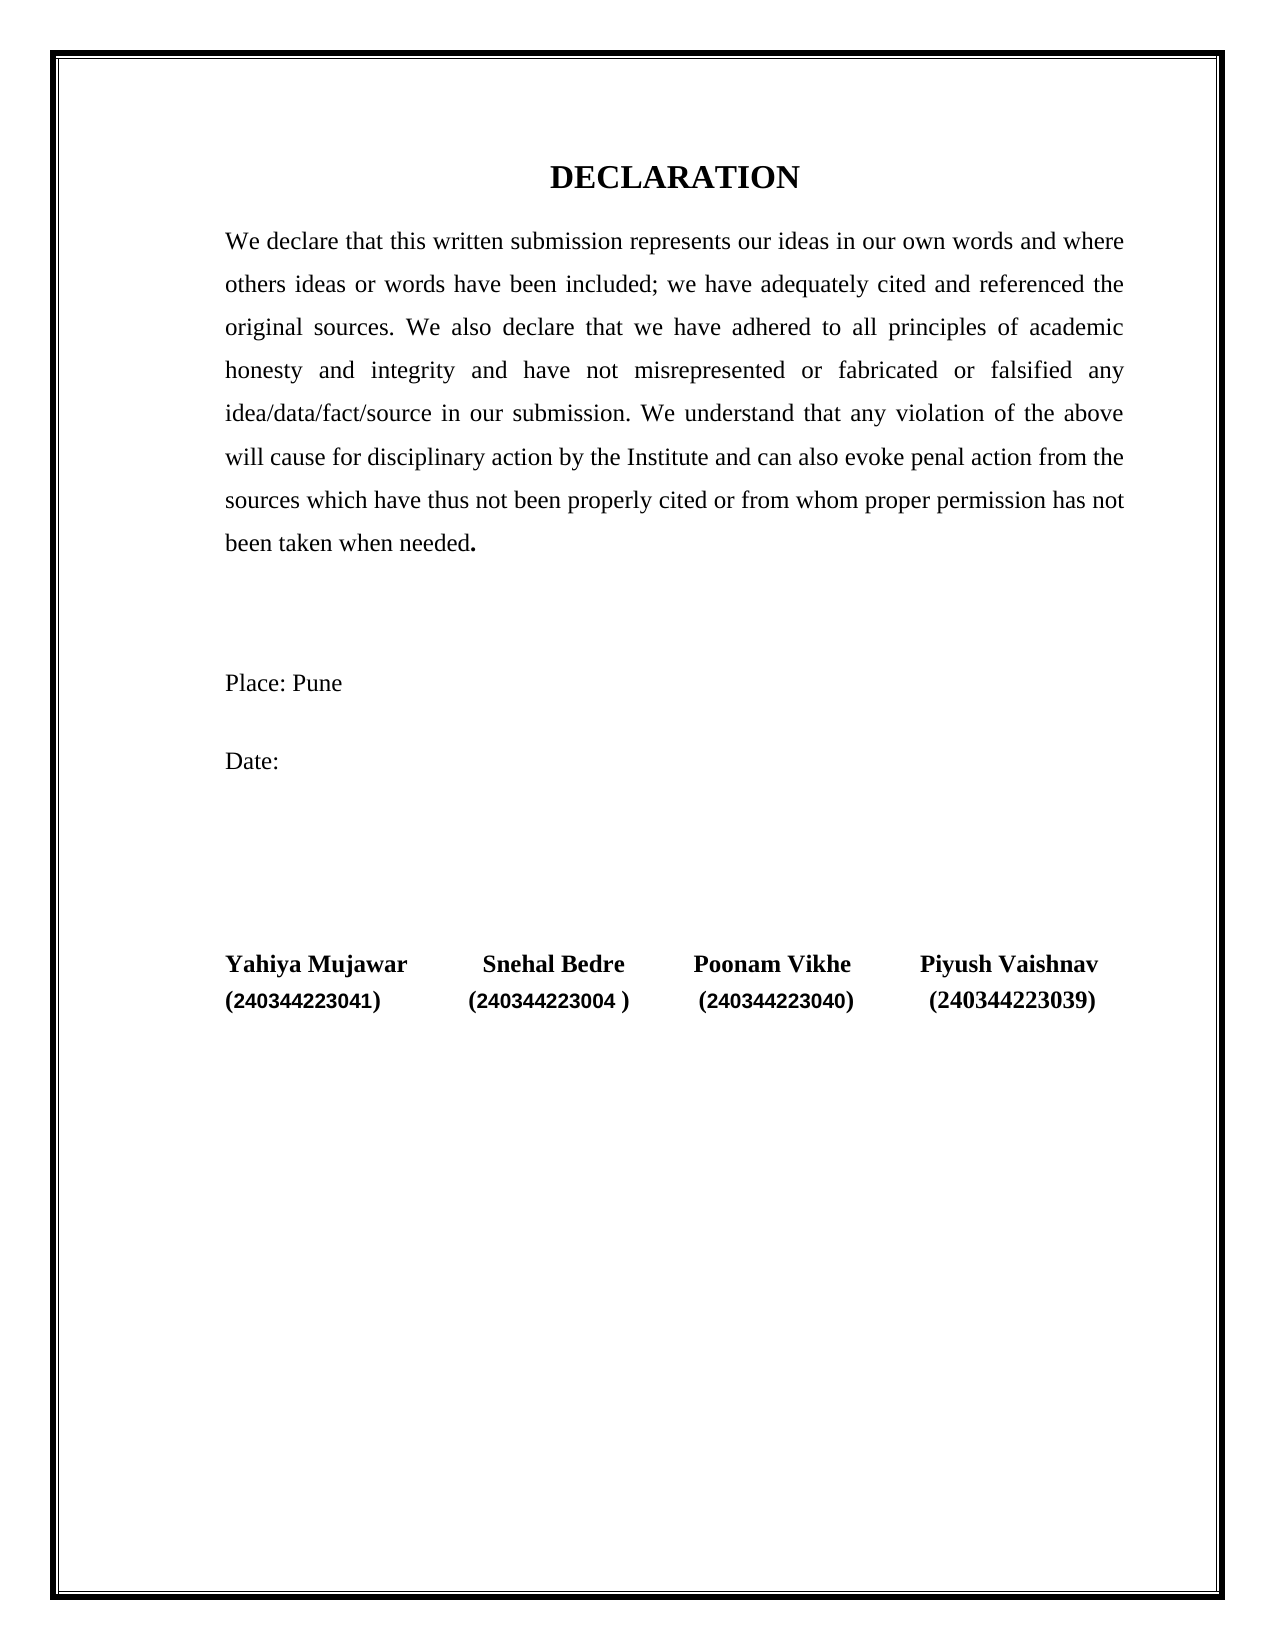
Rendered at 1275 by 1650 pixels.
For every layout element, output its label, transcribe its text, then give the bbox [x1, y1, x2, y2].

text (240344223041) (240344223004 ) (240344223040) (240344223039) [225, 985, 1125, 1014]
subtitle DECLARATION [225, 157, 1125, 195]
text Place: Pune [225, 668, 1125, 697]
text Yahiya Mujawar Snehal Bedre Poonam Vikhe Piyush Vaishnav [225, 949, 1125, 978]
text We declare that this written submission represents our ideas in our own words and where others ideas or words have been included; we have adequately cited and referenced the original sources. We also declare that we have adhered to all principles of academic honesty and integrity and have not misrepresented or fabricated or falsified any idea/data/fact/source in our submission. We understand that any violation of the above will cause for disciplinary action by the Institute and can also evoke penal action from the sources which have thus not been properly cited or from whom proper permission has not been taken when needed. [225, 226, 1125, 557]
text Date: [225, 746, 1125, 775]
